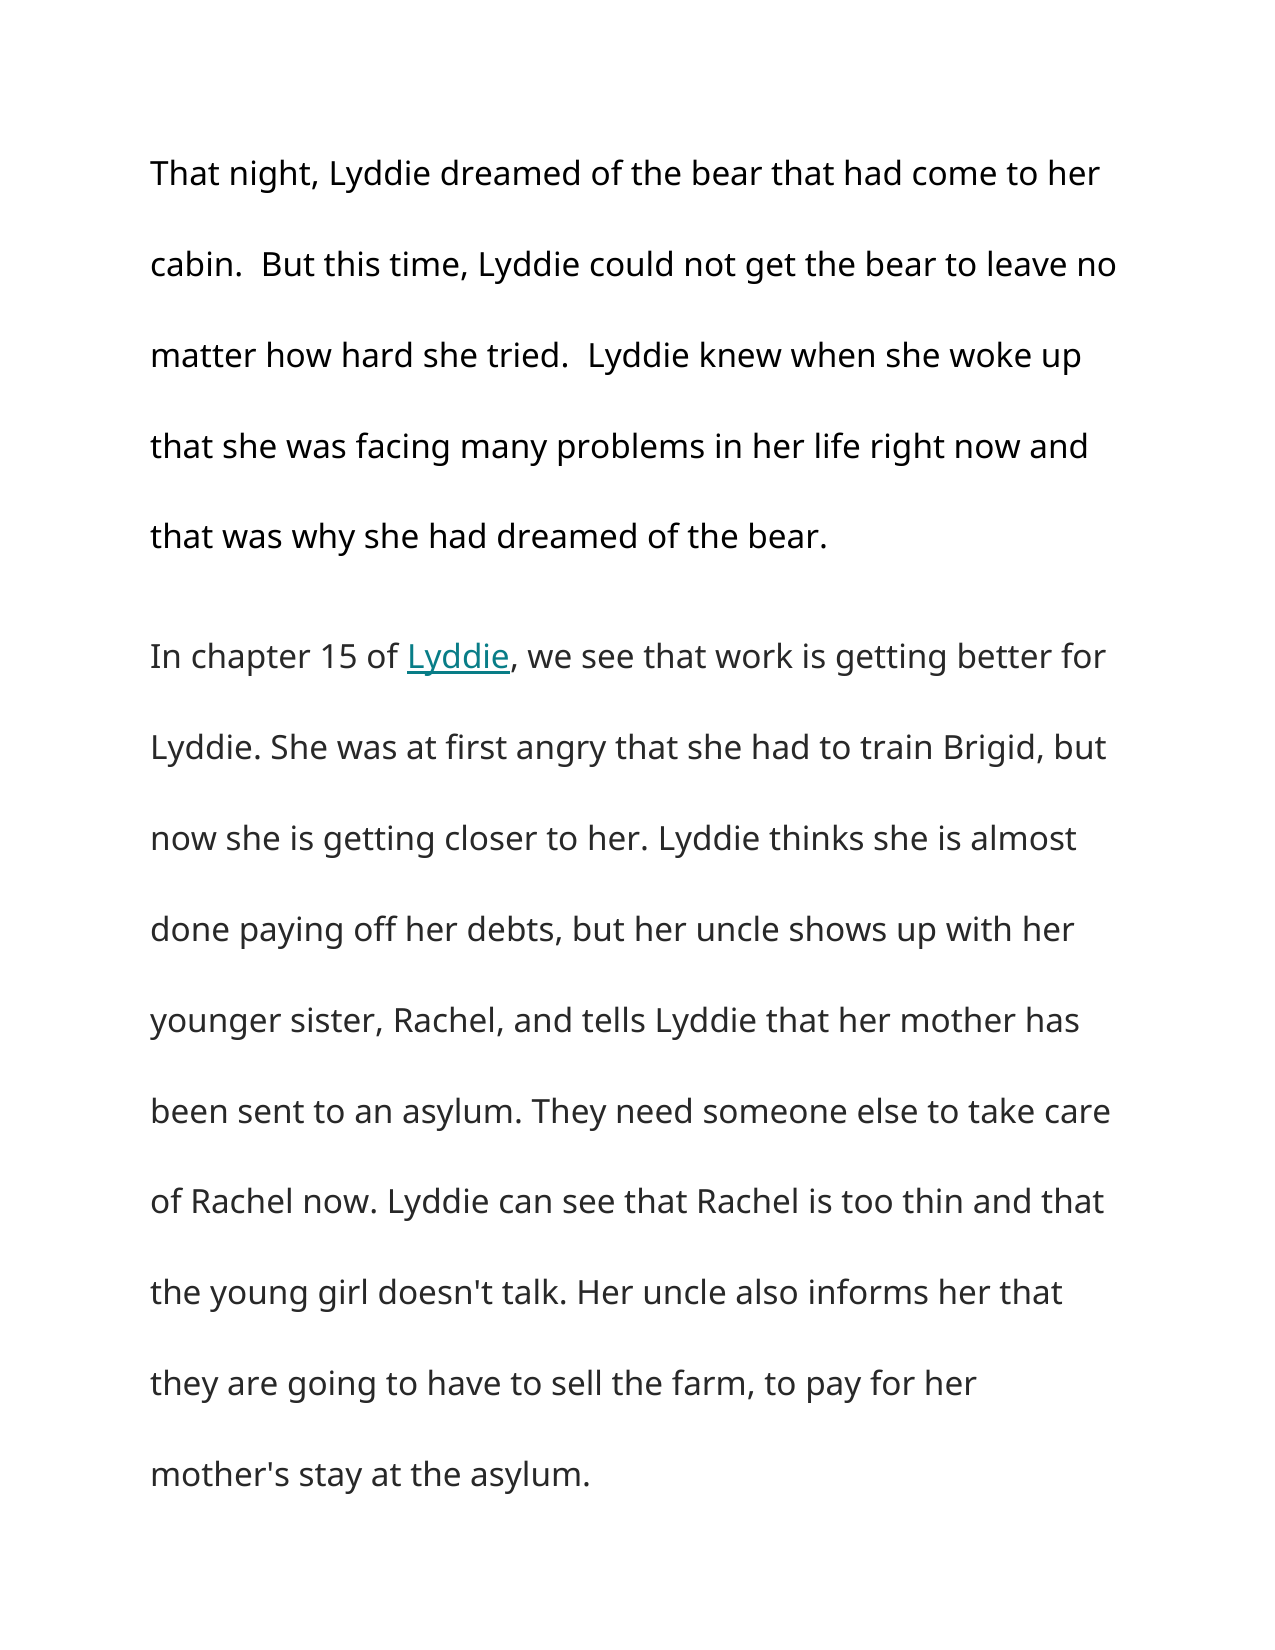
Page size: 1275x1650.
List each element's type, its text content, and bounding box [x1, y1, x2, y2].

text That night, Lyddie dreamed of the bear that had come to her cabin. But this time, Lyddie could not get the bear to leave no matter how hard she tried. Lyddie knew when she woke up that she was facing many problems in her life right now and that was why she had dreamed of the bear. [150, 150, 1125, 559]
text In chapter 15 of Lyddie, we see that work is getting better for Lyddie. She was at first angry that she had to train Brigid, but now she is getting closer to her. Lyddie thinks she is almost done paying off her debts, but her uncle shows up with her younger sister, Rachel, and tells Lyddie that her mother has been sent to an asylum. They need someone else to take care of Rachel now. Lyddie can see that Rachel is too thin and that the young girl doesn't talk. Her uncle also informs her that they are going to have to sell the farm, to pay for her mother's stay at the asylum. [150, 633, 1125, 1496]
